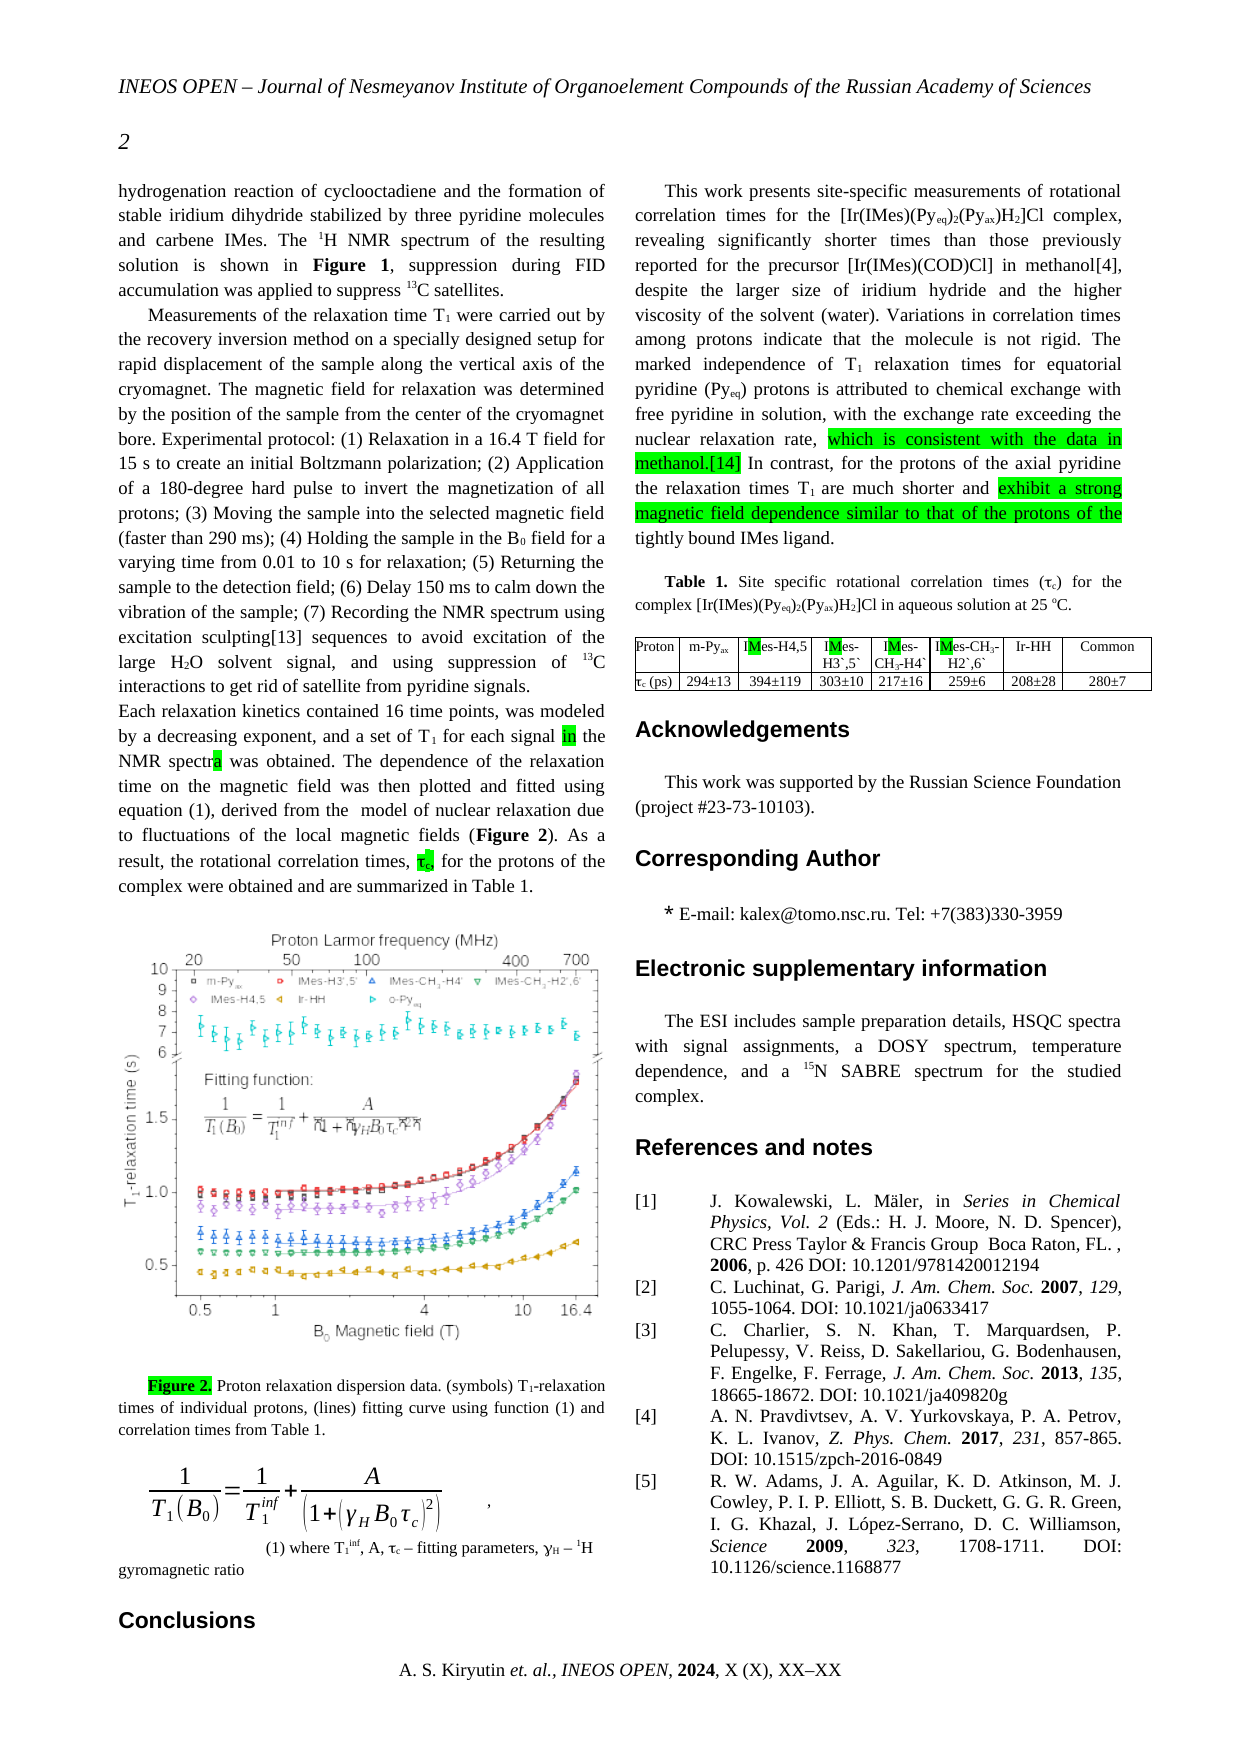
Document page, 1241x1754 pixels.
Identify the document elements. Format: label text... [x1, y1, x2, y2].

table_header Ir-HH [1004, 638, 1062, 672]
text Measurements of the relaxation time T1 were carried out by the recovery inversion method on a specially designed setup for rapid displacement of the sample along the vertical axis of the cryomagnet. The magnetic field for relaxation was determined by the position of the sample from the center of the cryomagnet bore. Experimental protocol: (1) Relaxation in a 16.4 T field for 15 s to create an initial Boltzmann polarization; (2) Application of a 180-degree hard pulse to invert the magnetization of all protons; (3) Moving the sample into the selected magnetic field (faster than 290 ms); (4) Holding the sample in the B0 field for a varying time from 0.01 to 10 s for relaxation; (5) Returning the sample to the detection field; (6) Delay 150 ms to calm down the vibration of the sample; (7) Recording the NMR spectrum using excitation sculpting[13] sequences to avoid excitation of the large H2O solvent signal, and using suppression of 13C interactions to get rid of satellite from pyridine signals. [118, 303, 605, 697]
text References and notes [635, 1134, 1122, 1161]
table_cell 208±28 [1004, 673, 1062, 689]
text [2] C. Luchinat, G. Parigi, J. Am. Chem. Soc. 2007, 129, 1055-1064. DOI: 10.1021/ja0633417 [635, 1276, 1122, 1319]
table_cell 217±16 [872, 673, 929, 689]
text [3] C. Charlier, S. N. Khan, T. Marquardsen, P. Pelupessy, V. Reiss, D. Sakellariou, G. Bodenhausen, F. Engelke, F. Ferrage, J. Am. Chem. Soc. 2013, 135, 18665-18672. DOI: 10.1021/ja409820g [635, 1319, 1122, 1405]
text This work was supported by the Russian Science Foundation (project #23-73-10103). [635, 771, 1122, 817]
text * E-mail: kalex@tomo.nsc.ru. Tel: +7(383)330-3959 [635, 901, 1122, 926]
table_cell 394±119 [739, 673, 811, 689]
text Conclusions [118, 1607, 605, 1633]
table_cell 303±10 [812, 673, 871, 689]
table_cell tc (ps) [636, 673, 679, 689]
text This work presents site-specific measurements of rotational correlation times for the [Ir(IMes)(Pyeq)2(Pyax)H2]Cl complex, revealing significantly shorter times than those previously reported for the precursor [Ir(IMes)(COD)Cl] in methanol[4], despite the larger size of iridium hydride and the higher viscosity of the solvent (water). Variations in correlation times among protons indicate that the molecule is not rigid. The marked independence of T1 relaxation times for equatorial pyridine (Pyeq) protons is attributed to chemical exchange with free pyridine in solution, with the exchange rate exceeding the nuclear relaxation rate, which is consistent with the data in methanol.[14] In contrast, for the protons of the axial pyridine the relaxation times T1 are much shorter and exhibit a strong magnetic field dependence similar to that of the protons of the tightly bound IMes ligand. [635, 179, 1122, 502]
text , (1) where T1inf, A, tc – fitting parameters, gH – 1H gyromagnetic ratio [118, 1462, 605, 1579]
text [5] R. W. Adams, J. A. Aguilar, K. D. Atkinson, M. J. Cowley, P. I. P. Elliott, S. B. Duckett, G. G. R. Green, I. G. Khazal, J. López-Serrano, D. C. Williamson, Science 2009, 323, 1708-1711. DOI: 10.1126/science.1168877 [635, 1470, 1122, 1578]
text Corresponding Author [635, 845, 1122, 872]
text Electronic supplementary information [635, 955, 1122, 981]
text Figure 2. Proton relaxation dispersion data. (symbols) T1-relaxation times of individual protons, (lines) fitting curve using function (1) and correlation times from Table 1. [118, 1376, 605, 1439]
text Each relaxation kinetics contained 16 time points, was modeled by a decreasing exponent, and a set of T1 for each signal in the NMR spectra was obtained. The dependence of the relaxation time on the magnetic field was then plotted and fitted using equation (1), derived from the model of nuclear relaxation due to fluctuations of the local magnetic fields (Figure 2). As a result, the rotational correlation times, tc, for the protons of the complex were obtained and are summarized in Table 1. [118, 700, 605, 897]
text [4] A. N. Pravdivtsev, A. V. Yurkovskaya, P. A. Petrov, K. L. Ivanov, Z. Phys. Chem. 2017, 231, 857-865. DOI: 10.1515/zpch-2016-0849 [635, 1405, 1122, 1470]
table_header IMes-H3`,5` [812, 638, 871, 672]
text [1] J. Kowalewski, L. Mäler, in Series in Chemical Physics, Vol. 2 (Eds.: H. J. Moore, N. D. Spencer), CRC Press Taylor & Francis Group Boca Raton, FL. , 2006, p. 426 DOI: 10.1201/9781420012194 [635, 1189, 1122, 1276]
text Acknowledgements [635, 716, 1122, 742]
table_header Common [1063, 638, 1151, 672]
table_header IMes-CH3-H2`,6` [931, 638, 1003, 672]
text The ESI includes sample preparation details, HSQC spectra with signal assignments, a DOSY spectrum, temperature dependence, and a 15N SABRE spectrum for the studied complex. [635, 1010, 1122, 1106]
table_header IMes-CH3-H4` [872, 638, 929, 672]
table_cell 280±7 [1063, 673, 1151, 689]
table_header IMes-H4,5 [739, 638, 811, 672]
text Table 1. Site specific rotational correlation times (tc) for the complex [Ir(IMes)(Pyeq)2(Pyax)H2]Cl in aqueous solution at 25 oC. [635, 572, 1122, 613]
table_cell 294±13 [680, 673, 738, 689]
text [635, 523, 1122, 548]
table_header m-Pyax [680, 638, 738, 672]
table_header Proton [636, 638, 679, 672]
table_cell 259±6 [931, 673, 1003, 689]
